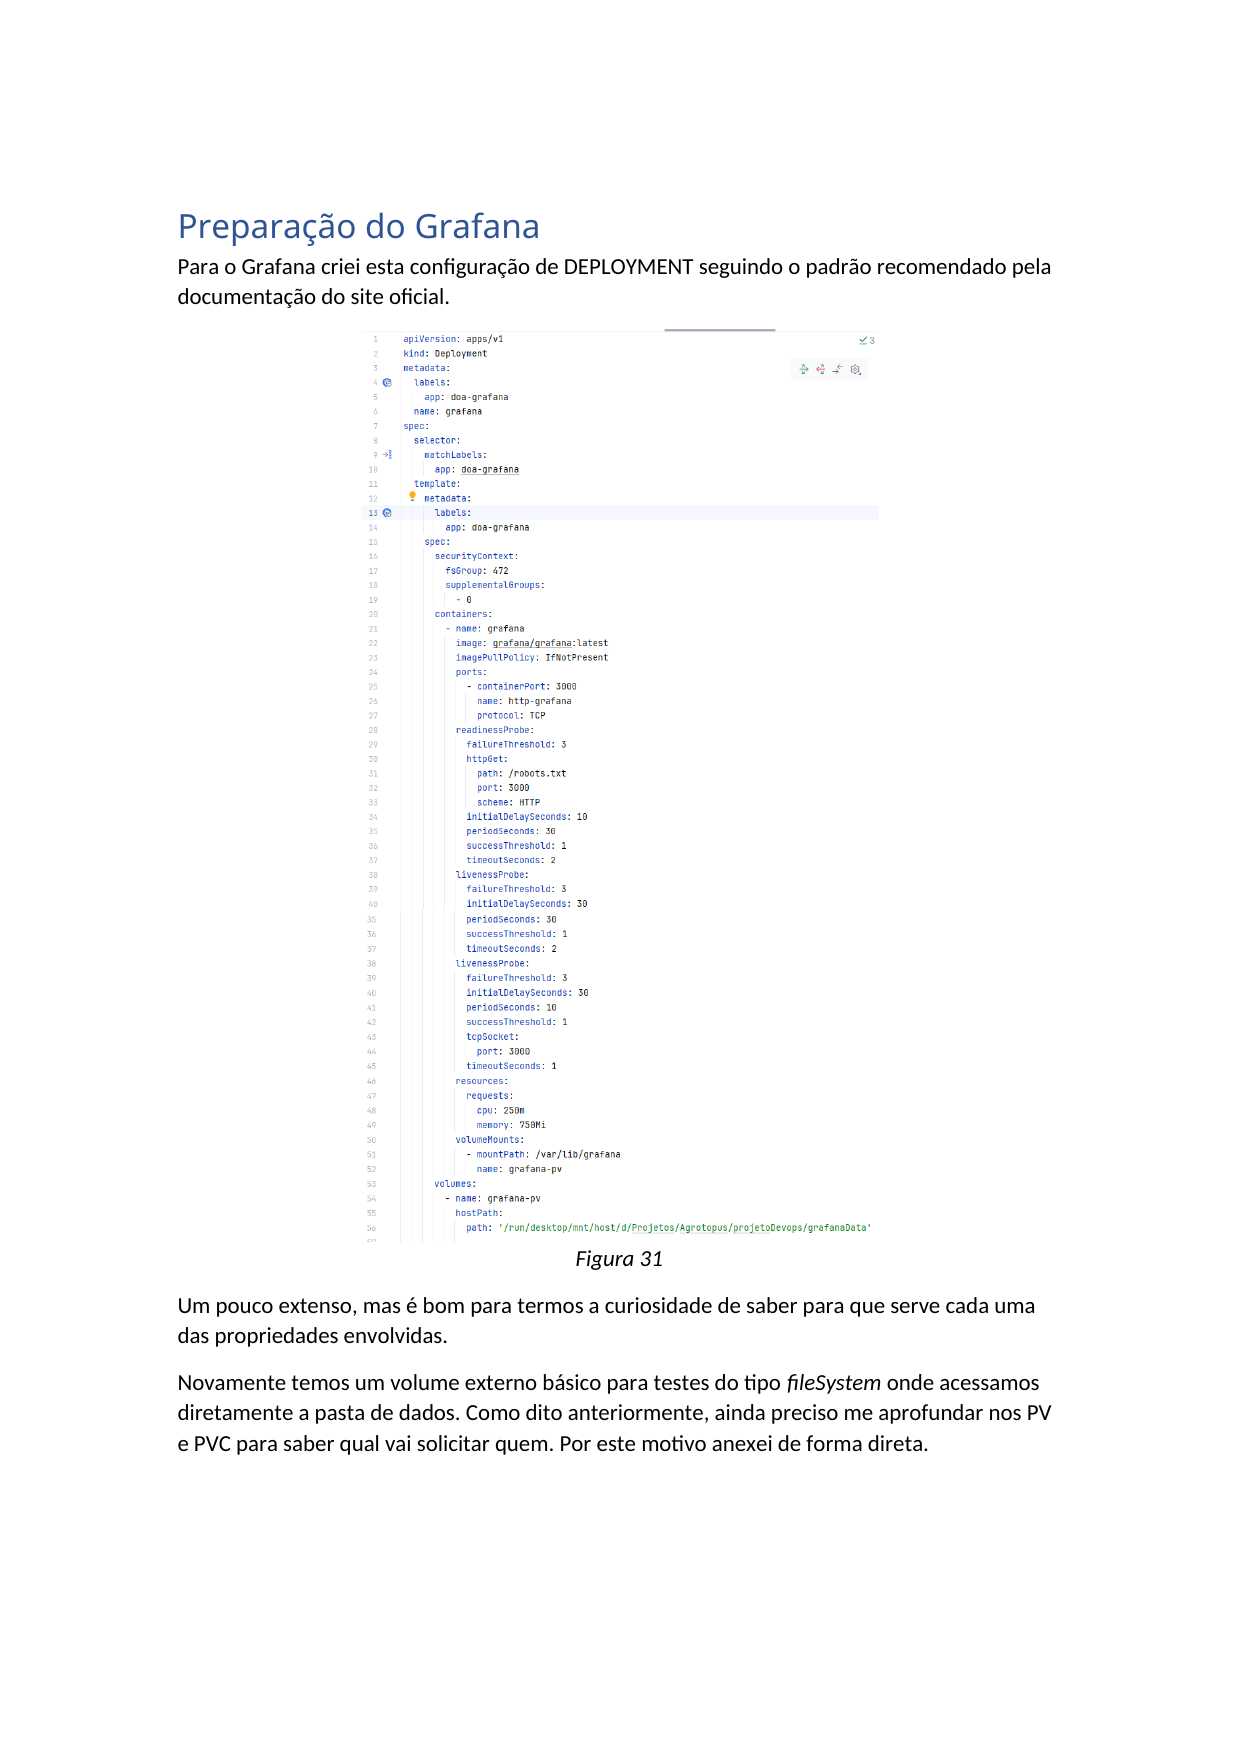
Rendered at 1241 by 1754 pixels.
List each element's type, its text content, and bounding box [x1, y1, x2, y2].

text Um pouco extenso, mas é bom para termos a curiosidade de saber para que serve cada uma das propriedades envolvidas. [177, 1291, 1063, 1349]
picture [361, 328, 879, 909]
subtitle Preparação do Grafana [177, 203, 1063, 248]
text Novamente temos um volume externo básico para testes do tipo fileSystem onde acessamos diretamente a pasta de dados. Como dito anteriormente, ainda preciso me aprofundar nos PV e PVC para saber qual vai solicitar quem. Por este motivo anexei de forma direta. [177, 1368, 1063, 1457]
picture [361, 910, 879, 1242]
text Para o Grafana criei esta configuração de DEPLOYMENT seguindo o padrão recomendado pela documentação do site oficial. [177, 252, 1063, 310]
